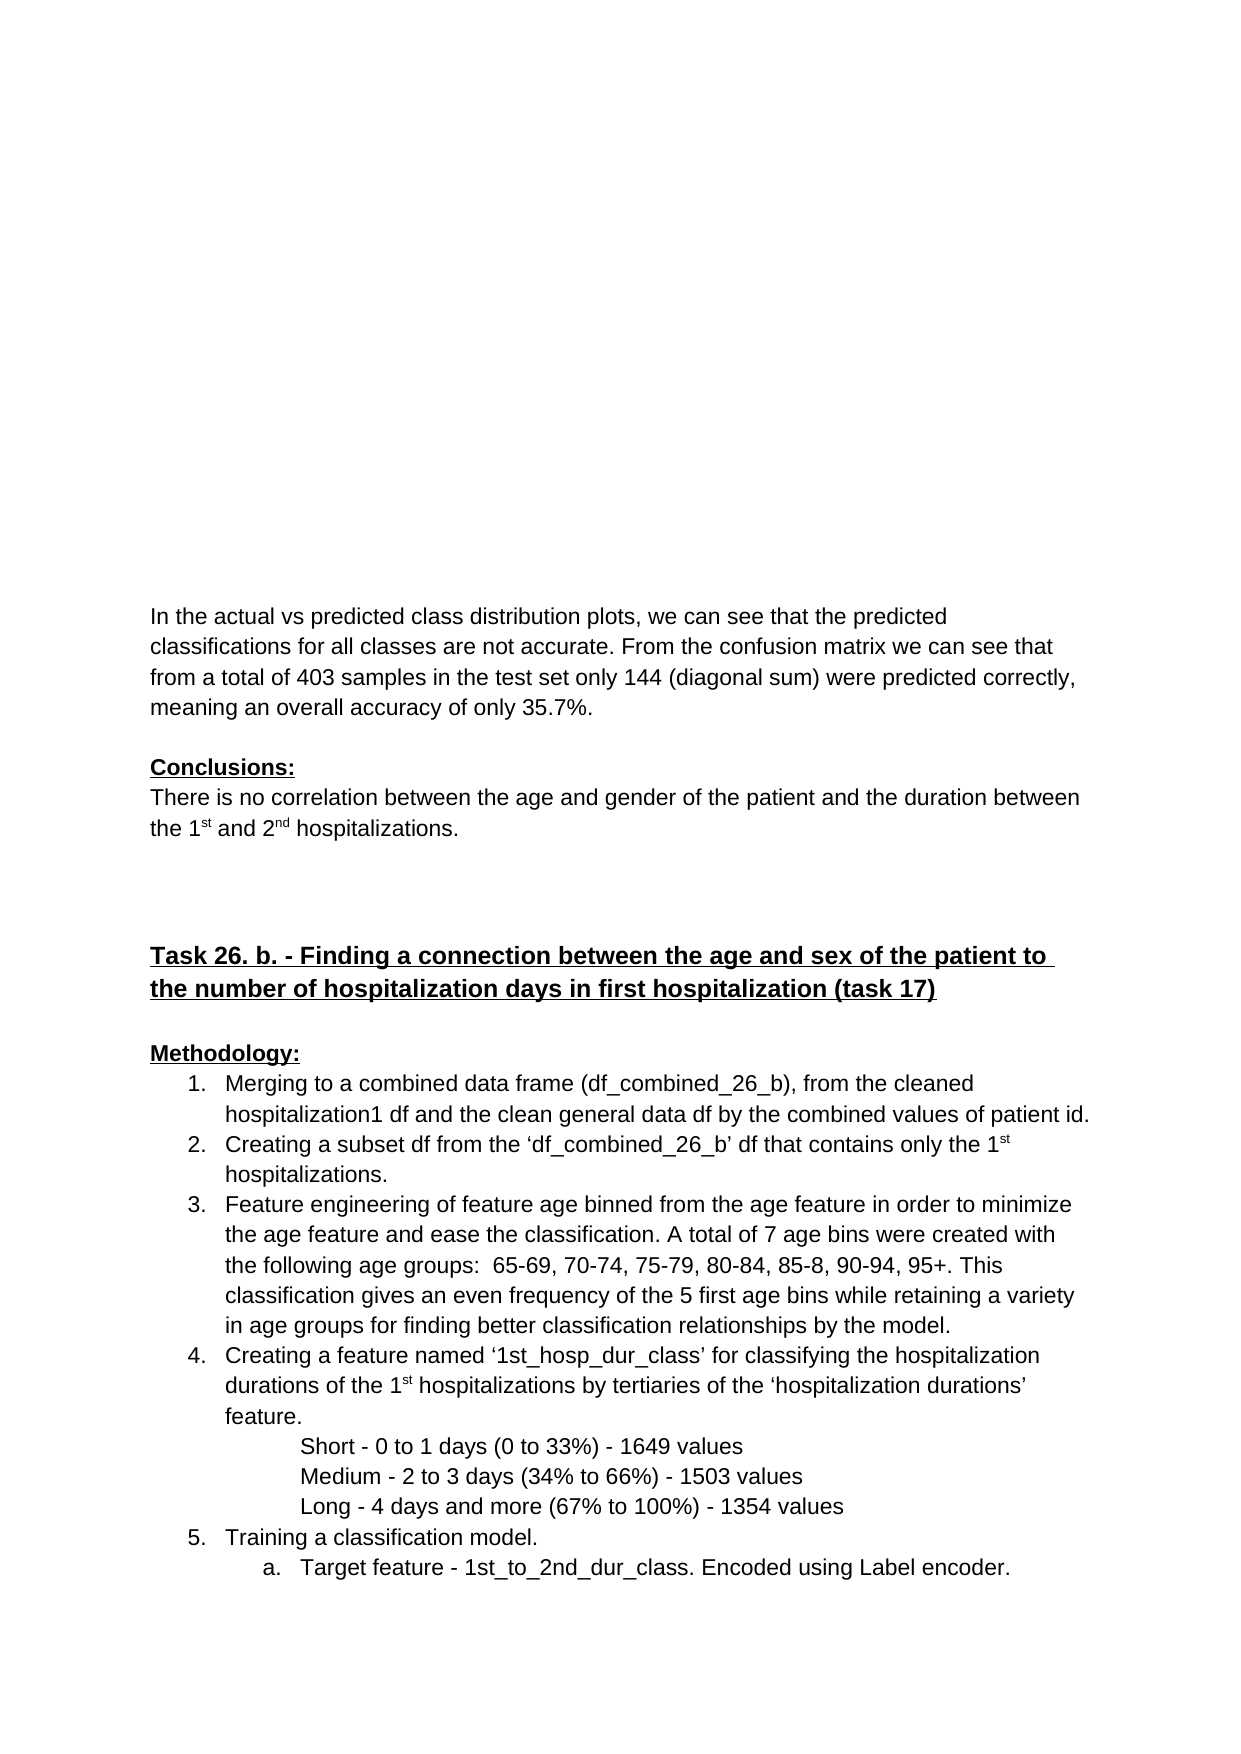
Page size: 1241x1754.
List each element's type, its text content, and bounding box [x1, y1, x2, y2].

text Conclusions: [150, 754, 1090, 781]
text There is no correlation between the age and gender of the patient and the duration between the 1st and 2nd hospitalizations. [150, 784, 1090, 841]
list Target feature - 1st_to_2nd_dur_class. Encoded using Label encoder. [262, 1554, 1090, 1580]
list Creating a feature named ‘1st_hosp_dur_class’ for classifying the hospitalization durations of the 1st hospitalizations by tertiaries of the ‘hospitalization durations’ feature. [187, 1342, 1090, 1429]
text Medium - 2 to 3 days (34% to 66%) - 1503 values [300, 1463, 1090, 1489]
list Merging to a combined data frame (df_combined_26_b), from the cleaned hospitalization1 df and the clean general data df by the combined values of patient id. [187, 1070, 1090, 1127]
list Feature engineering of feature age binned from the age feature in order to minimize the age feature and ease the classification. A total of 7 age bins were created with the following age groups: 65-69, 70-74, 75-79, 80-84, 85-8, 90-94, 95+. This classification gives an even frequency of the 5 first age bins while retaining a variety in age groups for finding better classification relationships by the model. [187, 1191, 1090, 1338]
list Creating a subset df from the ‘df_combined_26_b’ df that contains only the 1st hospitalizations. [187, 1131, 1090, 1187]
text Methodology: [150, 1040, 1090, 1066]
text Long - 4 days and more (67% to 100%) - 1354 values [300, 1493, 1090, 1519]
text In the actual vs predicted class distribution plots, we can see that the predicted classifications for all classes are not accurate. From the confusion matrix we can see that from a total of 403 samples in the test set only 144 (diagonal sum) were predicted correctly, meaning an overall accuracy of only 35.7%. [150, 603, 1090, 720]
text Task 26. b. - Finding a connection between the age and sex of the patient to the number of hospitalization days in first hospitalization (task 17) [150, 941, 1090, 1003]
text Short - 0 to 1 days (0 to 33%) - 1649 values [300, 1433, 1090, 1459]
list Training a classification model. [187, 1523, 1090, 1550]
